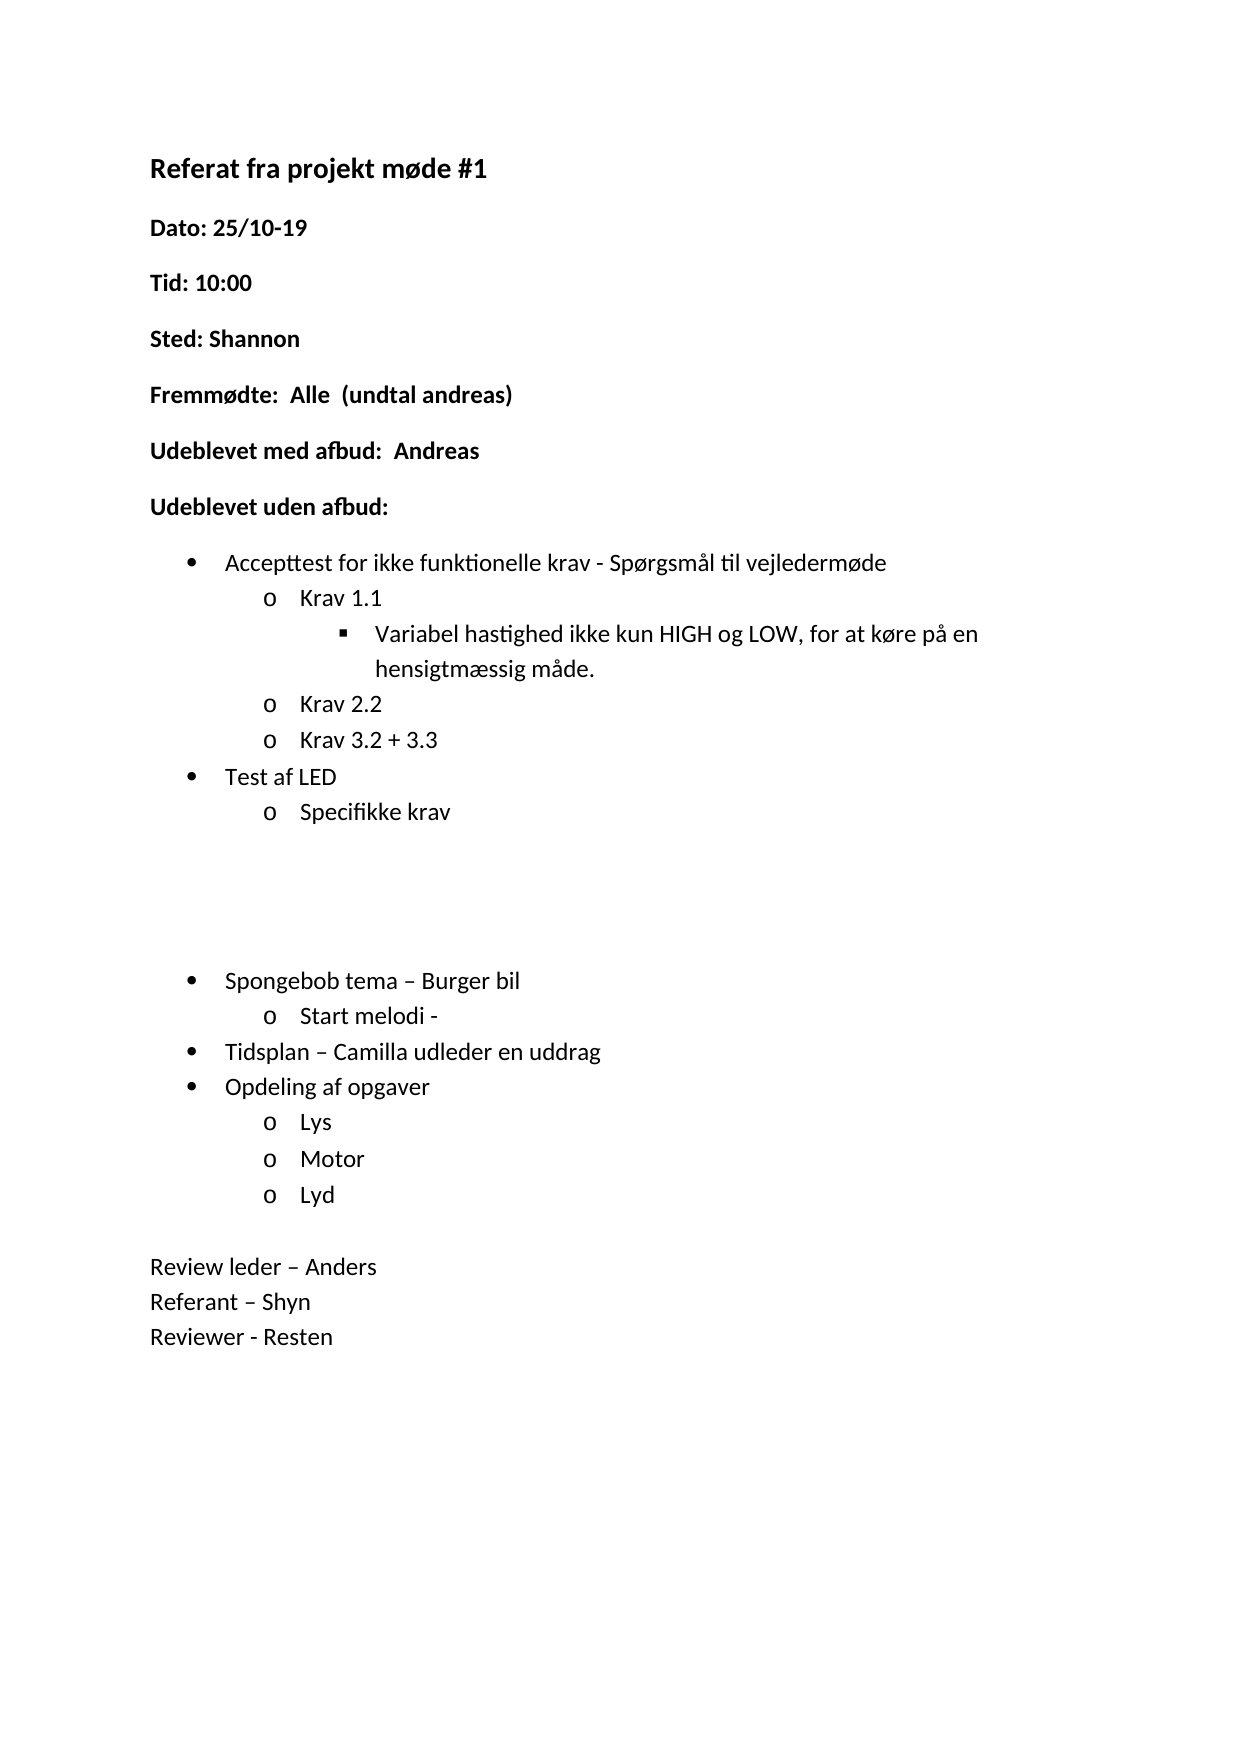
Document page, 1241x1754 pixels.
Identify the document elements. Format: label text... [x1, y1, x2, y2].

list Tidsplan – Camilla udleder en uddrag [187, 1037, 1090, 1067]
list Variabel hastighed ikke kun HIGH og LOW, for at køre på en hensigtmæssig måde. [337, 618, 1090, 684]
list Lys [262, 1107, 1090, 1138]
list Krav 1.1 [262, 582, 1090, 613]
list Accepttest for ikke funktionelle krav - Spørgsmål til vejledermøde [187, 547, 1090, 577]
text Dato: 25/10-19 [150, 212, 1090, 242]
text Udeblevet uden afbud: [150, 491, 1090, 521]
list Spongebob tema – Burger bil [187, 965, 1090, 996]
text Reviewer - Resten [150, 1321, 1090, 1351]
text Fremmødte: Alle (undtal andreas) [150, 379, 1090, 410]
text Sted: Shannon [150, 323, 1090, 354]
text Referant – Shyn [150, 1286, 1090, 1316]
list Krav 2.2 [262, 688, 1090, 720]
list Opdeling af opgaver [187, 1072, 1090, 1102]
text Referat fra projekt møde #1 [150, 150, 1090, 186]
list Specifikke krav [262, 796, 1090, 828]
list Start melodi - [262, 1000, 1090, 1032]
text Udeblevet med afbud: Andreas [150, 435, 1090, 466]
text Review leder – Anders [150, 1251, 1090, 1281]
list Motor [262, 1143, 1090, 1175]
text Tid: 10:00 [150, 268, 1090, 298]
list Lyd [262, 1179, 1090, 1211]
list Krav 3.2 + 3.3 [262, 725, 1090, 756]
list Test af LED [187, 761, 1090, 792]
